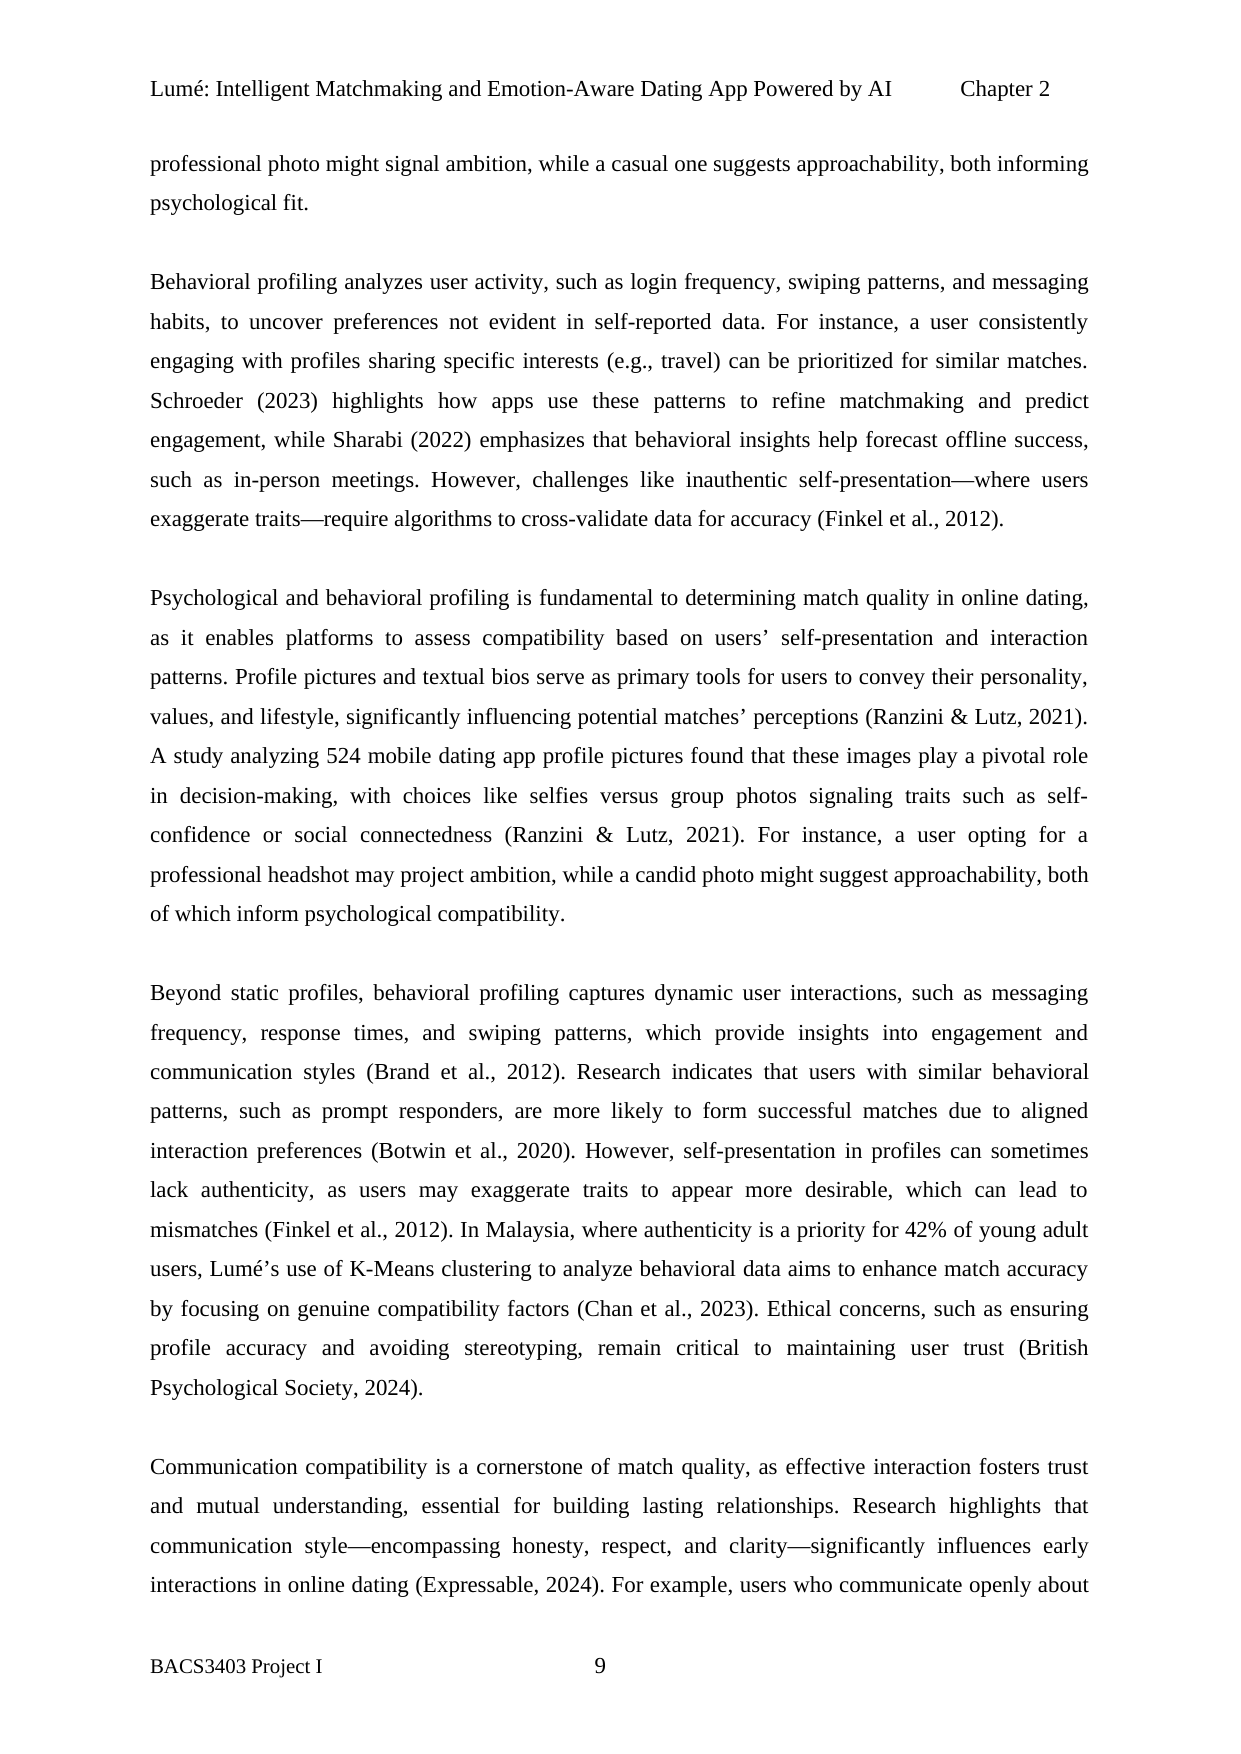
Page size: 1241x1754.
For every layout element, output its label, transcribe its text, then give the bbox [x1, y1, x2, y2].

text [150, 1453, 1090, 1598]
text Psychological and behavioral profiling is fundamental to determining match quality in online dating, as it enables platforms to assess compatibility based on users’ self-presentation and interaction patterns. Profile pictures and textual bios serve as primary tools for users to convey their personality, values, and lifestyle, significantly influencing potential matches’ perceptions (Ranzini & Lutz, 2021). A study analyzing 524 mobile dating app profile pictures found that these images play a pivotal role in decision-making, with choices like selfies versus group photos signaling traits such as self-confidence or social connectedness (Ranzini & Lutz, 2021). For instance, a user opting for a professional headshot may project ambition, while a candid photo might suggest approachability, both of which inform psychological compatibility. [150, 584, 1090, 926]
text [150, 150, 1090, 216]
text Behavioral profiling analyzes user activity, such as login frequency, swiping patterns, and messaging habits, to uncover preferences not evident in self-reported data. For instance, a user consistently engaging with profiles sharing specific interests (e.g., travel) can be prioritized for similar matches. Schroeder (2023) highlights how apps use these patterns to refine matchmaking and predict engagement, while Sharabi (2022) emphasizes that behavioral insights help forecast offline success, such as in-person meetings. However, challenges like inauthentic self-presentation—where users exaggerate traits—require algorithms to cross-validate data for accuracy (Finkel et al., 2012). [150, 268, 1090, 532]
text Beyond static profiles, behavioral profiling captures dynamic user interactions, such as messaging frequency, response times, and swiping patterns, which provide insights into engagement and communication styles (Brand et al., 2012). Research indicates that users with similar behavioral patterns, such as prompt responders, are more likely to form successful matches due to aligned interaction preferences (Botwin et al., 2020). However, self-presentation in profiles can sometimes lack authenticity, as users may exaggerate traits to appear more desirable, which can lead to mismatches (Finkel et al., 2012). In Malaysia, where authenticity is a priority for 42% of young adult users, Lumé’s use of K-Means clustering to analyze behavioral data aims to enhance match accuracy by focusing on genuine compatibility factors (Chan et al., 2023). Ethical concerns, such as ensuring profile accuracy and avoiding stereotyping, remain critical to maintaining user trust (British Psychological Society, 2024). [150, 979, 1090, 1400]
